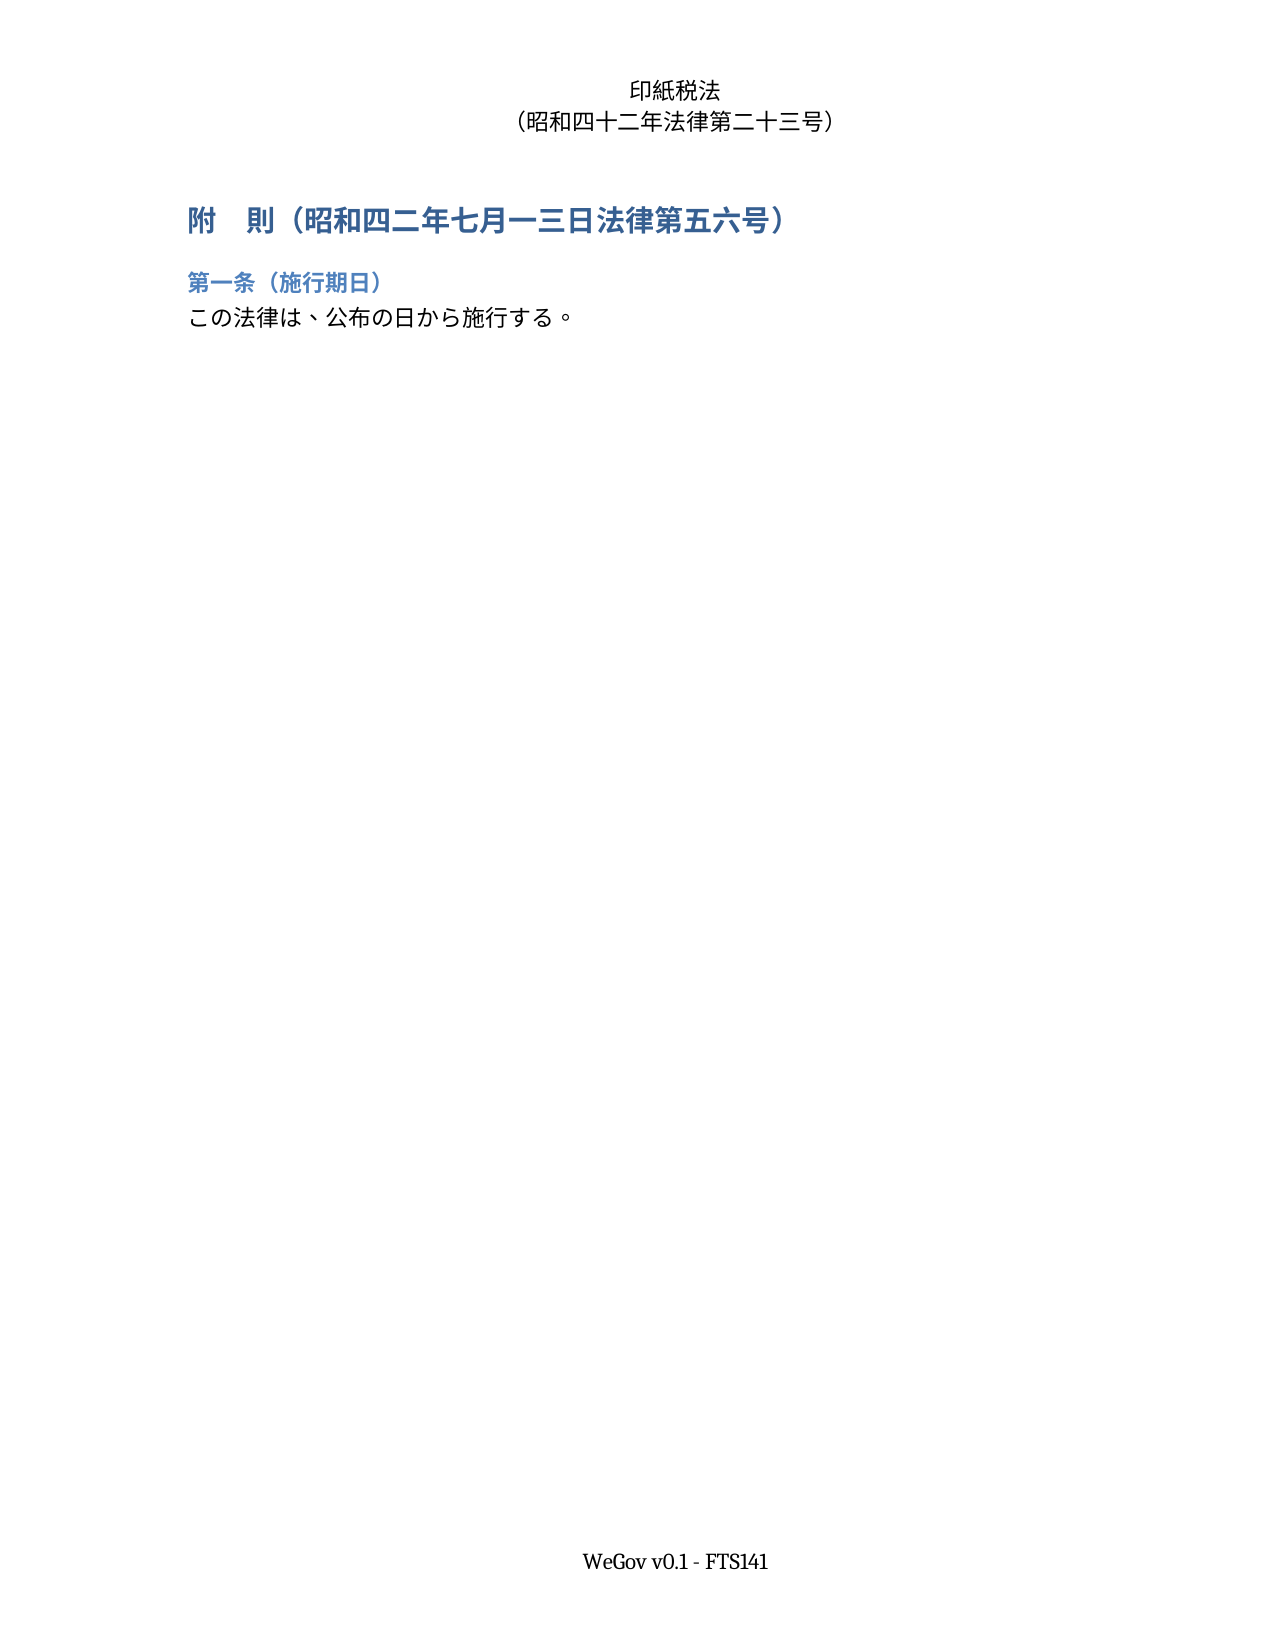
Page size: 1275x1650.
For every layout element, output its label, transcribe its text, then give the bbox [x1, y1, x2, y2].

subtitle 第一条（施行期日） [187, 266, 1087, 298]
text この法律は、公布の日から施行する。 [187, 302, 1087, 334]
subtitle 附 則（昭和四二年七月一三日法律第五六号） [187, 200, 1087, 240]
